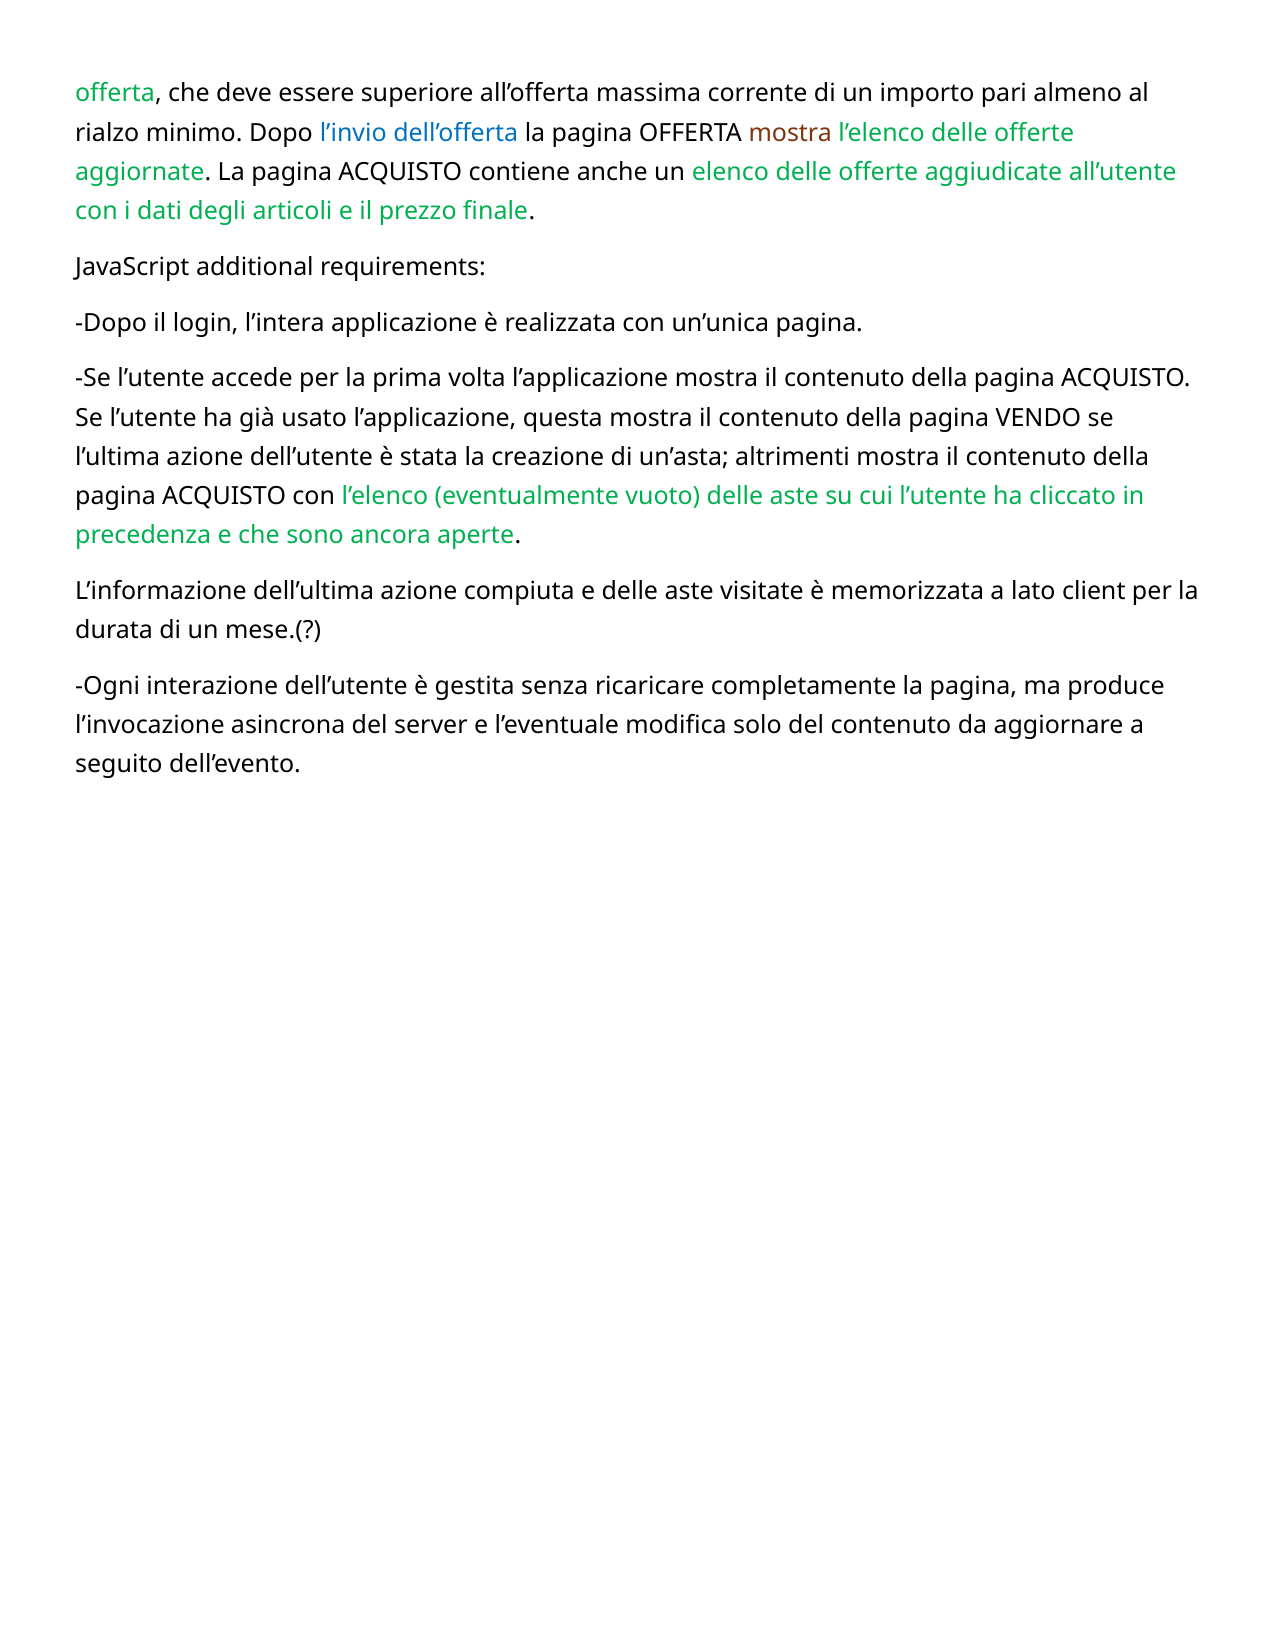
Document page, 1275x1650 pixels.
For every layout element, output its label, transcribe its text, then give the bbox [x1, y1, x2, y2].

text -Ogni interazione dell’utente è gestita senza ricaricare completamente la pagina, ma produce l’invocazione asincrona del server e l’eventuale modifica solo del contenuto da aggiornare a seguito dell’evento. [75, 667, 1200, 780]
text JavaScript additional requirements: [75, 248, 1200, 282]
text -Se l’utente accede per la prima volta l’applicazione mostra il contenuto della pagina ACQUISTO. Se l’utente ha già usato l’applicazione, questa mostra il contenuto della pagina VENDO se l’ultima azione dell’utente è stata la creazione di un’asta; altrimenti mostra il contenuto della pagina ACQUISTO con l’elenco (eventualmente vuoto) delle aste su cui l’utente ha cliccato in precedenza e che sono ancora aperte. [75, 360, 1200, 551]
text -Dopo il login, l’intera applicazione è realizzata con un’unica pagina. [75, 304, 1200, 338]
text L’informazione dell’ultima azione compiuta e delle aste visitate è memorizzata a lato client per la durata di un mese.(?) [75, 572, 1200, 646]
